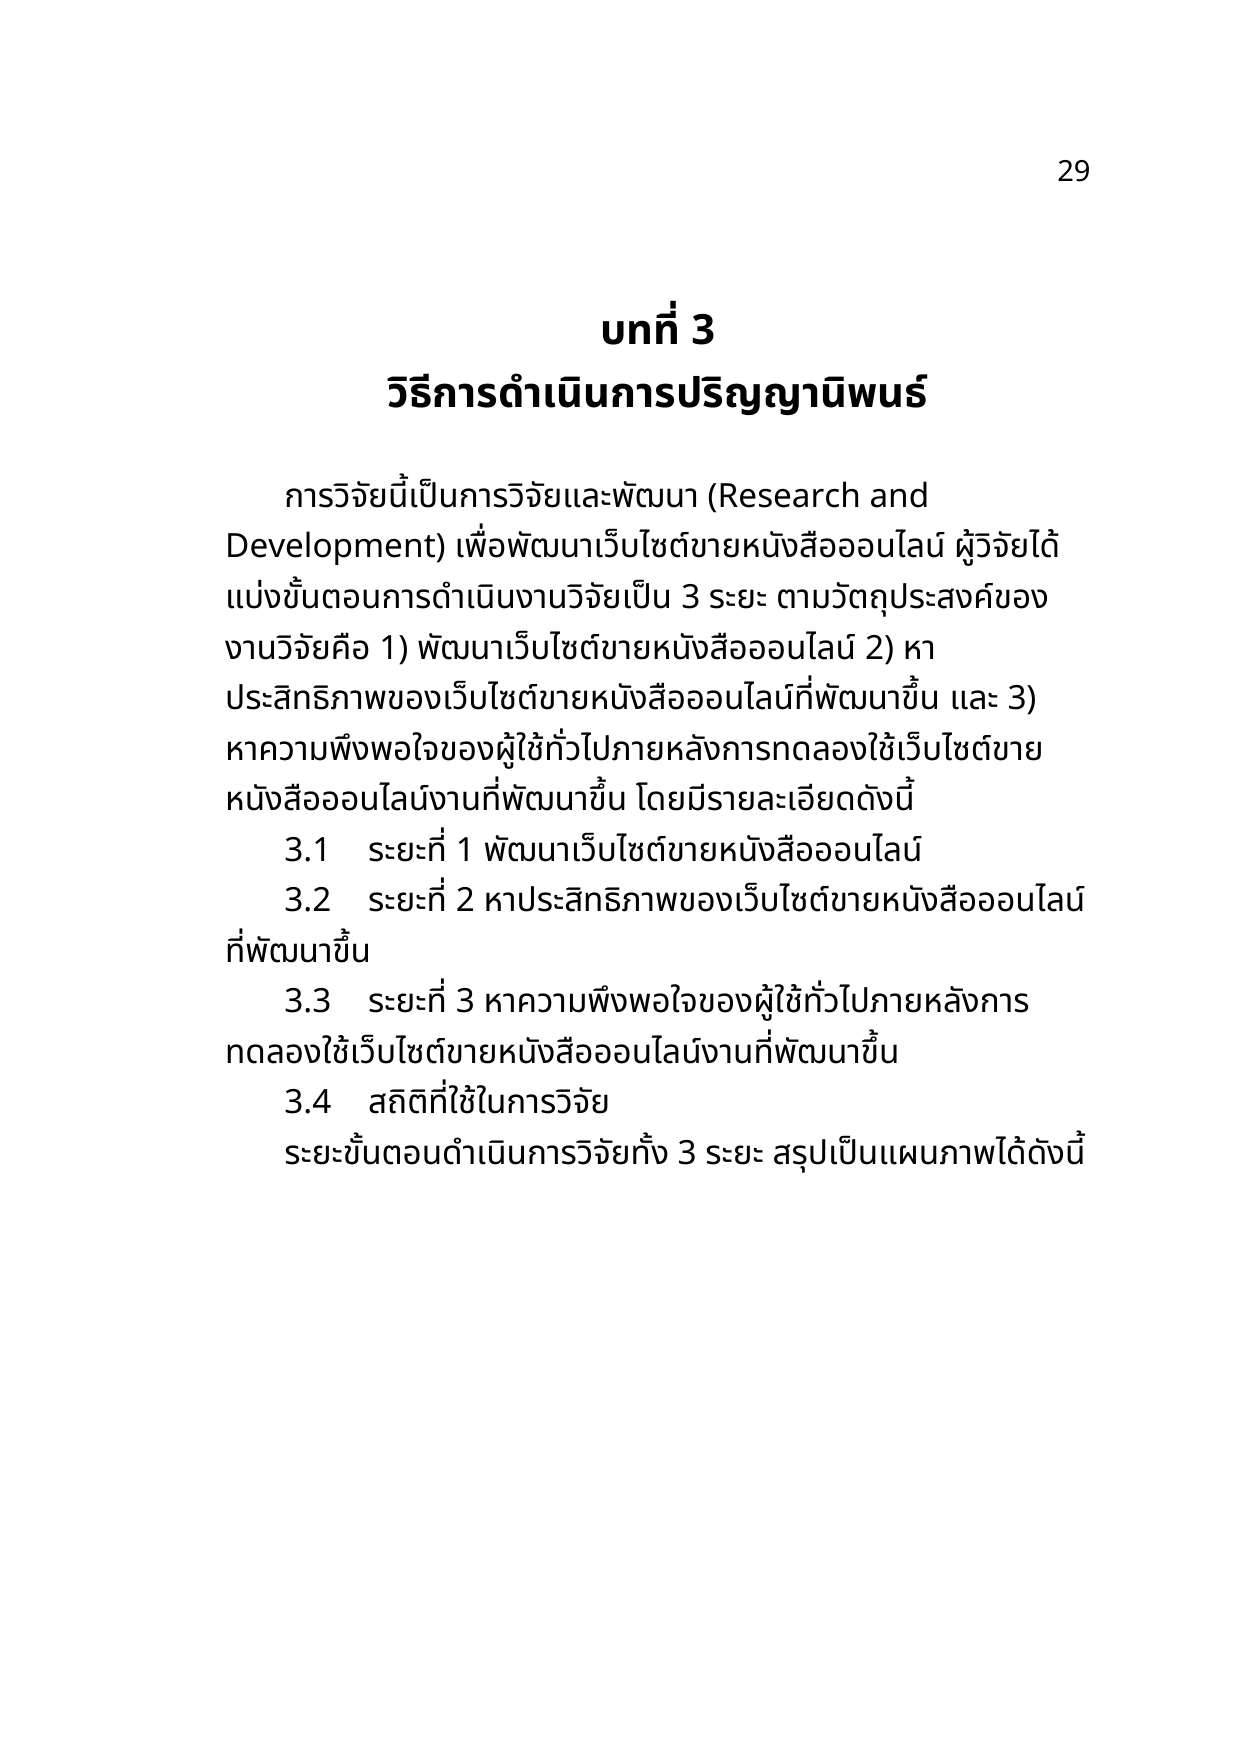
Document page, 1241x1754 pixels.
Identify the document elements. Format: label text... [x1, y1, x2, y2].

text วิธีการดำเนินการปริญญานิพนธ์ [225, 363, 1090, 426]
text 3.1**ระยะที่ 1 พัฒนาเว็บไซต์ขายหนังสือออนไลน์ [225, 826, 1090, 876]
text การวิจัยนี้เป็นการวิจัยและพัฒนา (Research and Development) เพื่อพัฒนาเว็บไซต์ขายหนังสือออนไลน์ ผู้วิจัยได้แบ่งขั้นตอนการดำเนินงานวิจัยเป็น 3 ระยะ ตามวัตถุประสงค์ของงานวิจัยคือ 1) พัฒนาเว็บไซต์ขายหนังสือออนไลน์ 2) หาประสิทธิภาพของเว็บไซต์ขายหนังสือออนไลน์ที่พัฒนาขึ้น และ 3) หาความพึงพอใจของผู้ใช้ทั่วไปภายหลังการทดลองใช้เว็บไซต์ขายหนังสือออนไลน์งานที่พัฒนาขึ้น โดยมีรายละเอียดดังนี้ [225, 472, 1090, 826]
text ระยะขั้นตอนดำเนินการวิจัยทั้ง 3 ระยะ สรุปเป็นแผนภาพได้ดังนี้ [225, 1129, 1090, 1179]
text บทที่ 3 [225, 300, 1090, 363]
text 3.4**สถิติที่ใช้ในการวิจัย [225, 1078, 1090, 1129]
text 3.2**ระยะที่ 2 หาประสิทธิภาพของเว็บไซต์ขายหนังสือออนไลน์ที่พัฒนาขึ้น [225, 876, 1090, 977]
text 3.3**ระยะที่ 3 หาความพึงพอใจของผู้ใช้ทั่วไปภายหลังการทดลองใช้เว็บไซต์ขายหนังสือออนไลน์งานที่พัฒนาขึ้น [225, 977, 1090, 1078]
